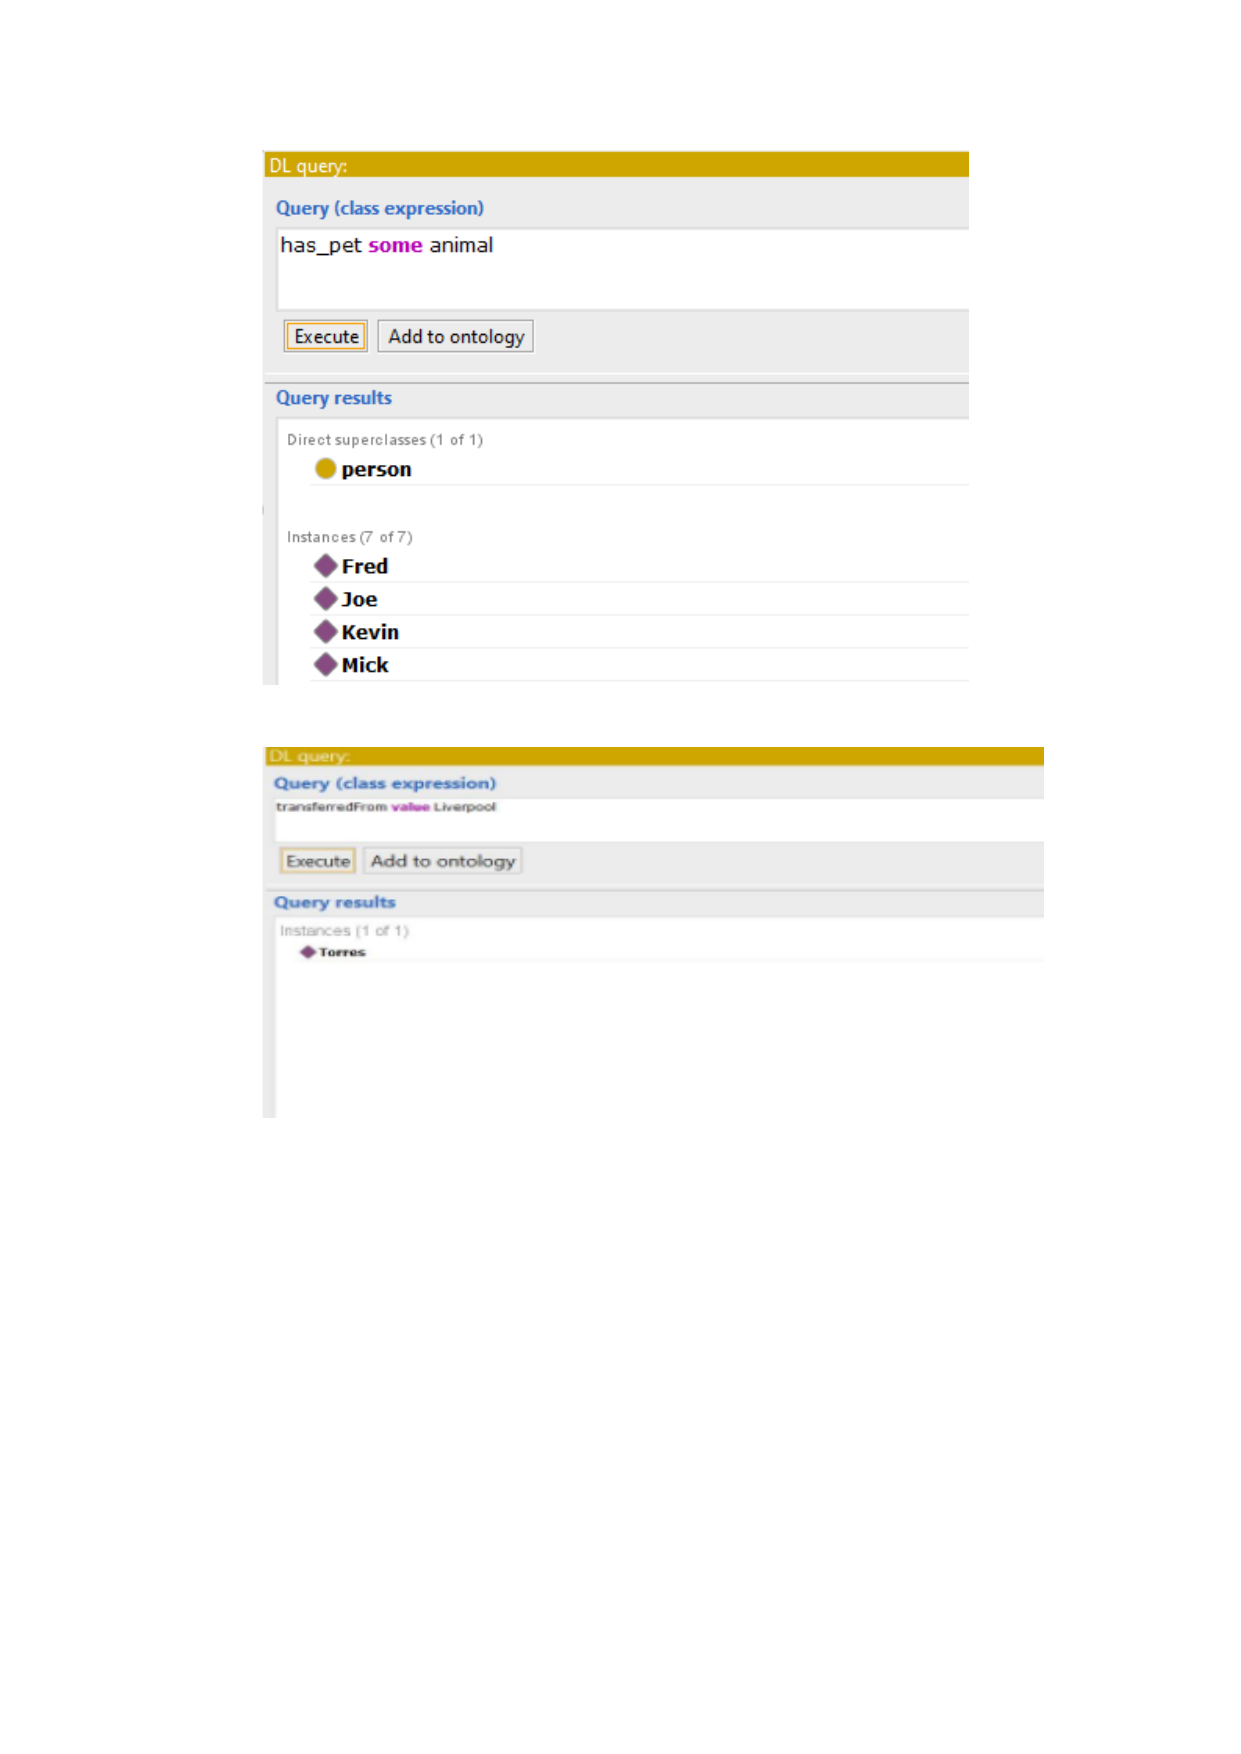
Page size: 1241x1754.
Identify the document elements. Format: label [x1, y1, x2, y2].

picture [262, 150, 969, 685]
picture [262, 747, 1044, 1118]
